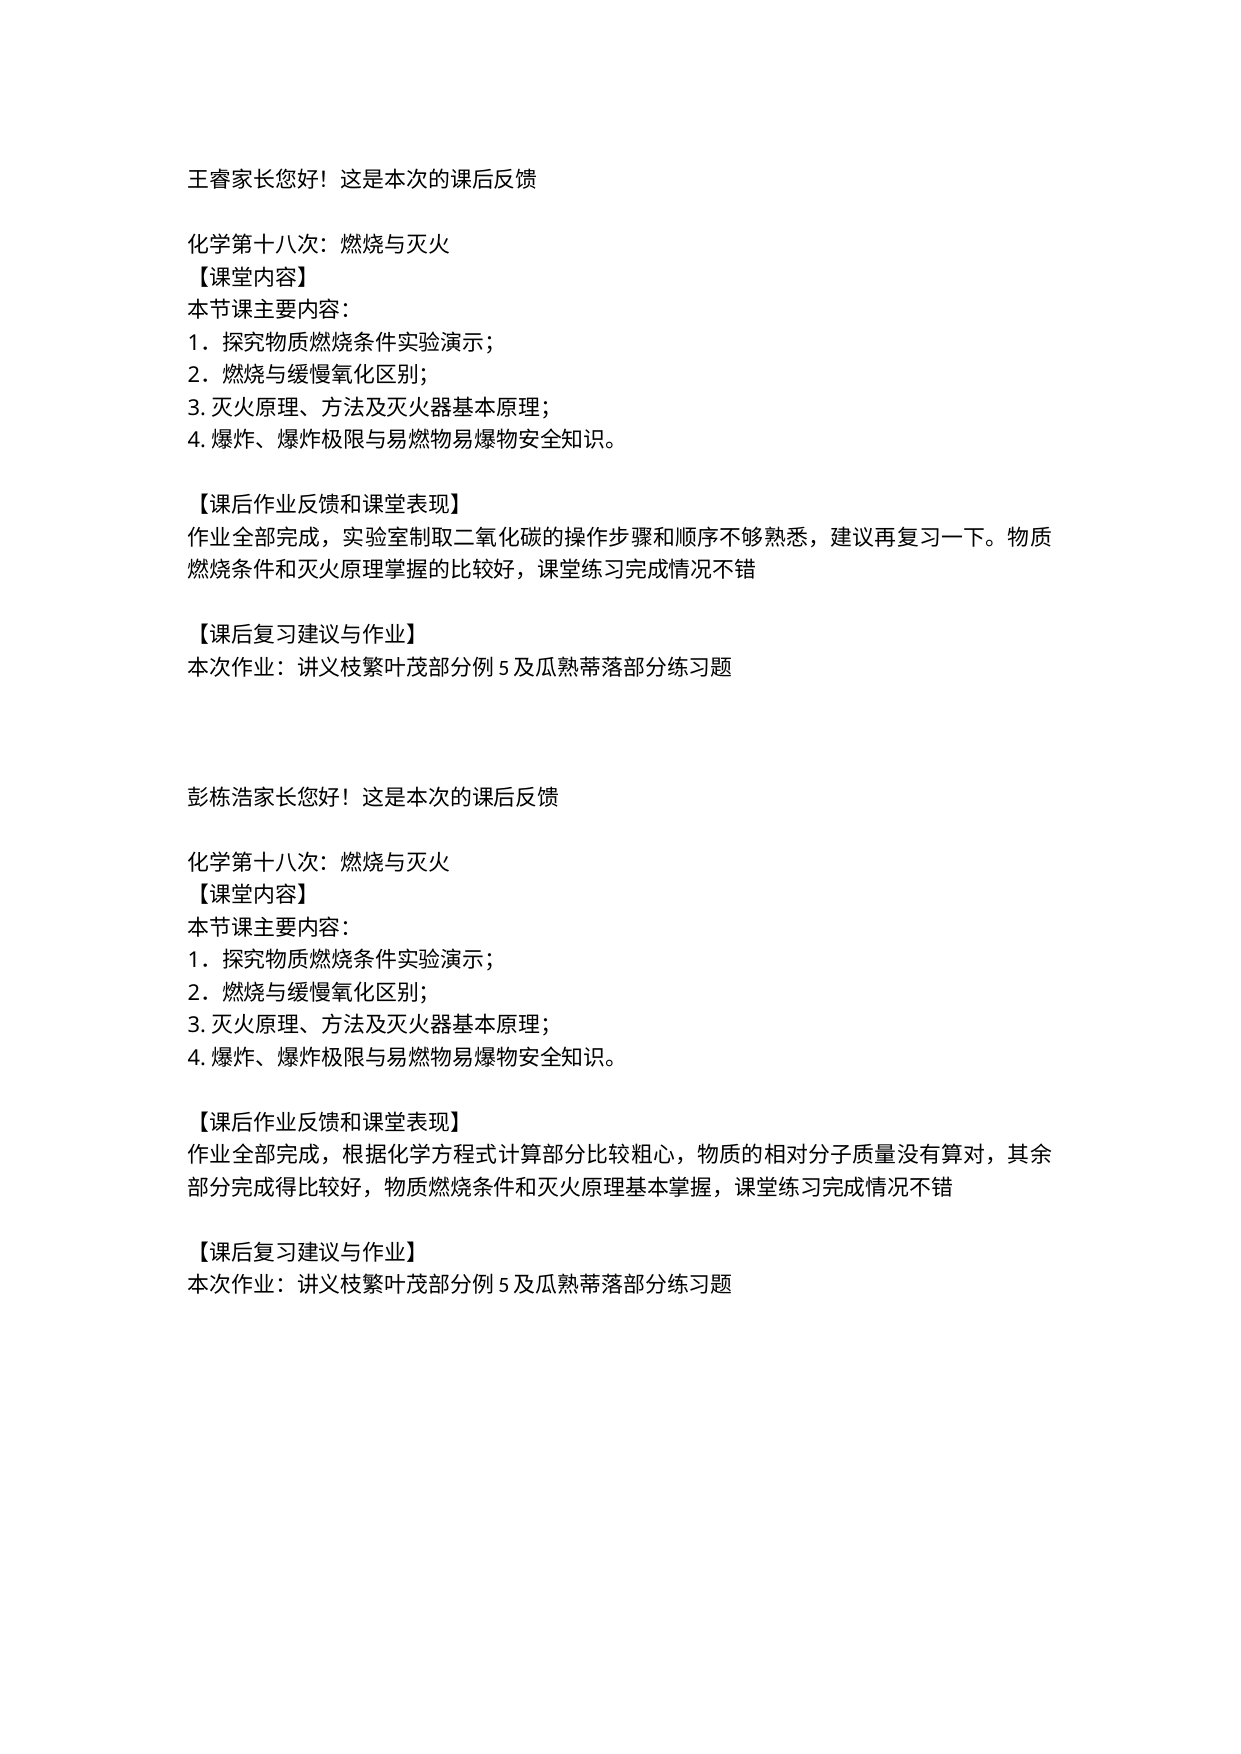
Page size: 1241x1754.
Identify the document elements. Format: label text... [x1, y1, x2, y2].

text 王睿家长您好！这是本次的课后反馈 [187, 162, 1053, 194]
text 3. 灭火原理、方法及灭火器基本原理； [187, 1007, 1053, 1039]
text 【课后作业反馈和课堂表现】 [187, 1104, 1053, 1137]
text 3. 灭火原理、方法及灭火器基本原理； [187, 389, 1053, 422]
text 本次作业：讲义枝繁叶茂部分例5及瓜熟蒂落部分练习题 [187, 649, 1053, 682]
text 2．燃烧与缓慢氧化区别； [187, 974, 1053, 1007]
text 【课堂内容】 [187, 877, 1053, 909]
text 本节课主要内容： [187, 909, 1053, 942]
text 本节课主要内容： [187, 292, 1053, 324]
text 【课后作业反馈和课堂表现】 [187, 487, 1053, 519]
text 本次作业：讲义枝繁叶茂部分例5及瓜熟蒂落部分练习题 [187, 1267, 1053, 1299]
text 【课堂内容】 [187, 259, 1053, 292]
text 1．探究物质燃烧条件实验演示； [187, 942, 1053, 974]
text 2．燃烧与缓慢氧化区别； [187, 357, 1053, 389]
text 4. 爆炸、爆炸极限与易燃物易爆物安全知识。 [187, 1039, 1053, 1072]
text 4. 爆炸、爆炸极限与易燃物易爆物安全知识。 [187, 422, 1053, 454]
text 作业全部完成，根据化学方程式计算部分比较粗心，物质的相对分子质量没有算对，其余部分完成得比较好，物质燃烧条件和灭火原理基本掌握，课堂练习完成情况不错 [187, 1137, 1053, 1202]
text 1．探究物质燃烧条件实验演示； [187, 324, 1053, 357]
text 化学第十八次：燃烧与灭火 [187, 227, 1053, 259]
text 【课后复习建议与作业】 [187, 1234, 1053, 1267]
text 【课后复习建议与作业】 [187, 617, 1053, 649]
text 彭栋浩家长您好！这是本次的课后反馈 [187, 779, 1053, 812]
text 作业全部完成，实验室制取二氧化碳的操作步骤和顺序不够熟悉，建议再复习一下。物质燃烧条件和灭火原理掌握的比较好，课堂练习完成情况不错 [187, 519, 1053, 584]
text 化学第十八次：燃烧与灭火 [187, 844, 1053, 877]
